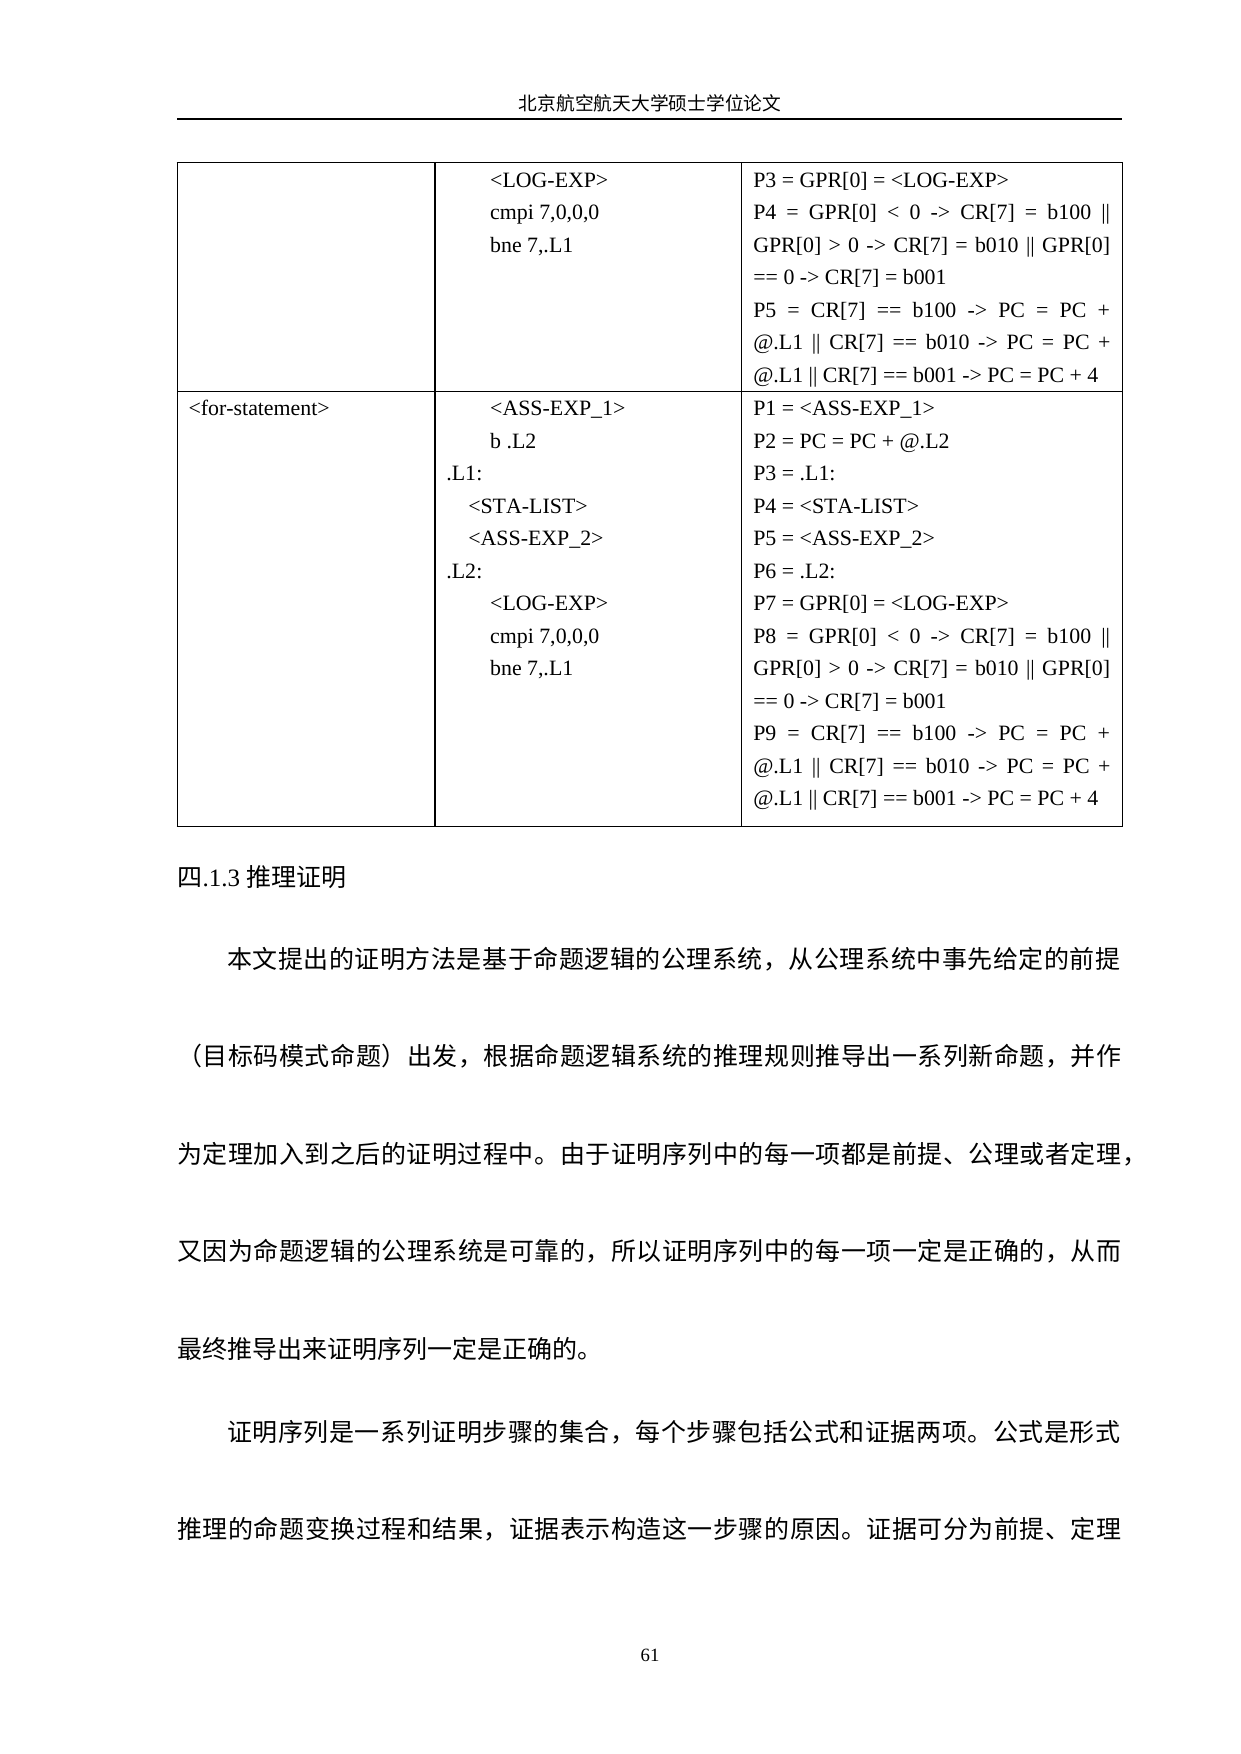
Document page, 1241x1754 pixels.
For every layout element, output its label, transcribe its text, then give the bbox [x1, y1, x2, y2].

table_cell <ASS-EXP_1> b .L2 .L1: <STA-LIST> <ASS-EXP_2> .L2: <LOG-EXP> cmpi 7,0,0,0 bne 7,.L1 [436, 392, 741, 826]
text 本文提出的证明方法是基于命题逻辑的公理系统，从公理系统中事先给定的前提（目标码模式命题）出发，根据命题逻辑系统的推理规则推导出一系列新命题，并作为定理加入到之后的证明过程中。由于证明序列中的每一项都是前提、公理或者定理，又因为命题逻辑的公理系统是可靠的，所以证明序列中的每一项一定是正确的，从而最终推导出来证明序列一定是正确的。 [177, 925, 1122, 1380]
table_cell P1 = <ASS-EXP_1> P2 = PC = PC + @.L2 P3 = .L1: P4 = <STA-LIST> P5 = <ASS-EXP_2> P6 = .L2: P7 = GPR[0] = <LOG-EXP> P8 = GPR[0] < 0 -> CR[7] = b100 || GPR[0] > 0 -> CR[7] = b010 || GPR[0] == 0 -> CR[7] = b001 P9 = CR[7] == b100 -> PC = PC + @.L1 || CR[7] == b010 -> PC = PC + @.L1 || CR[7] == b001 -> PC = PC + 4 [742, 392, 1122, 826]
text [177, 1398, 1122, 1560]
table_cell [436, 163, 741, 391]
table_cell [178, 163, 434, 391]
table_cell <for-statement> [178, 392, 434, 826]
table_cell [742, 163, 1122, 391]
subtitle 推理证明 [177, 843, 1122, 908]
